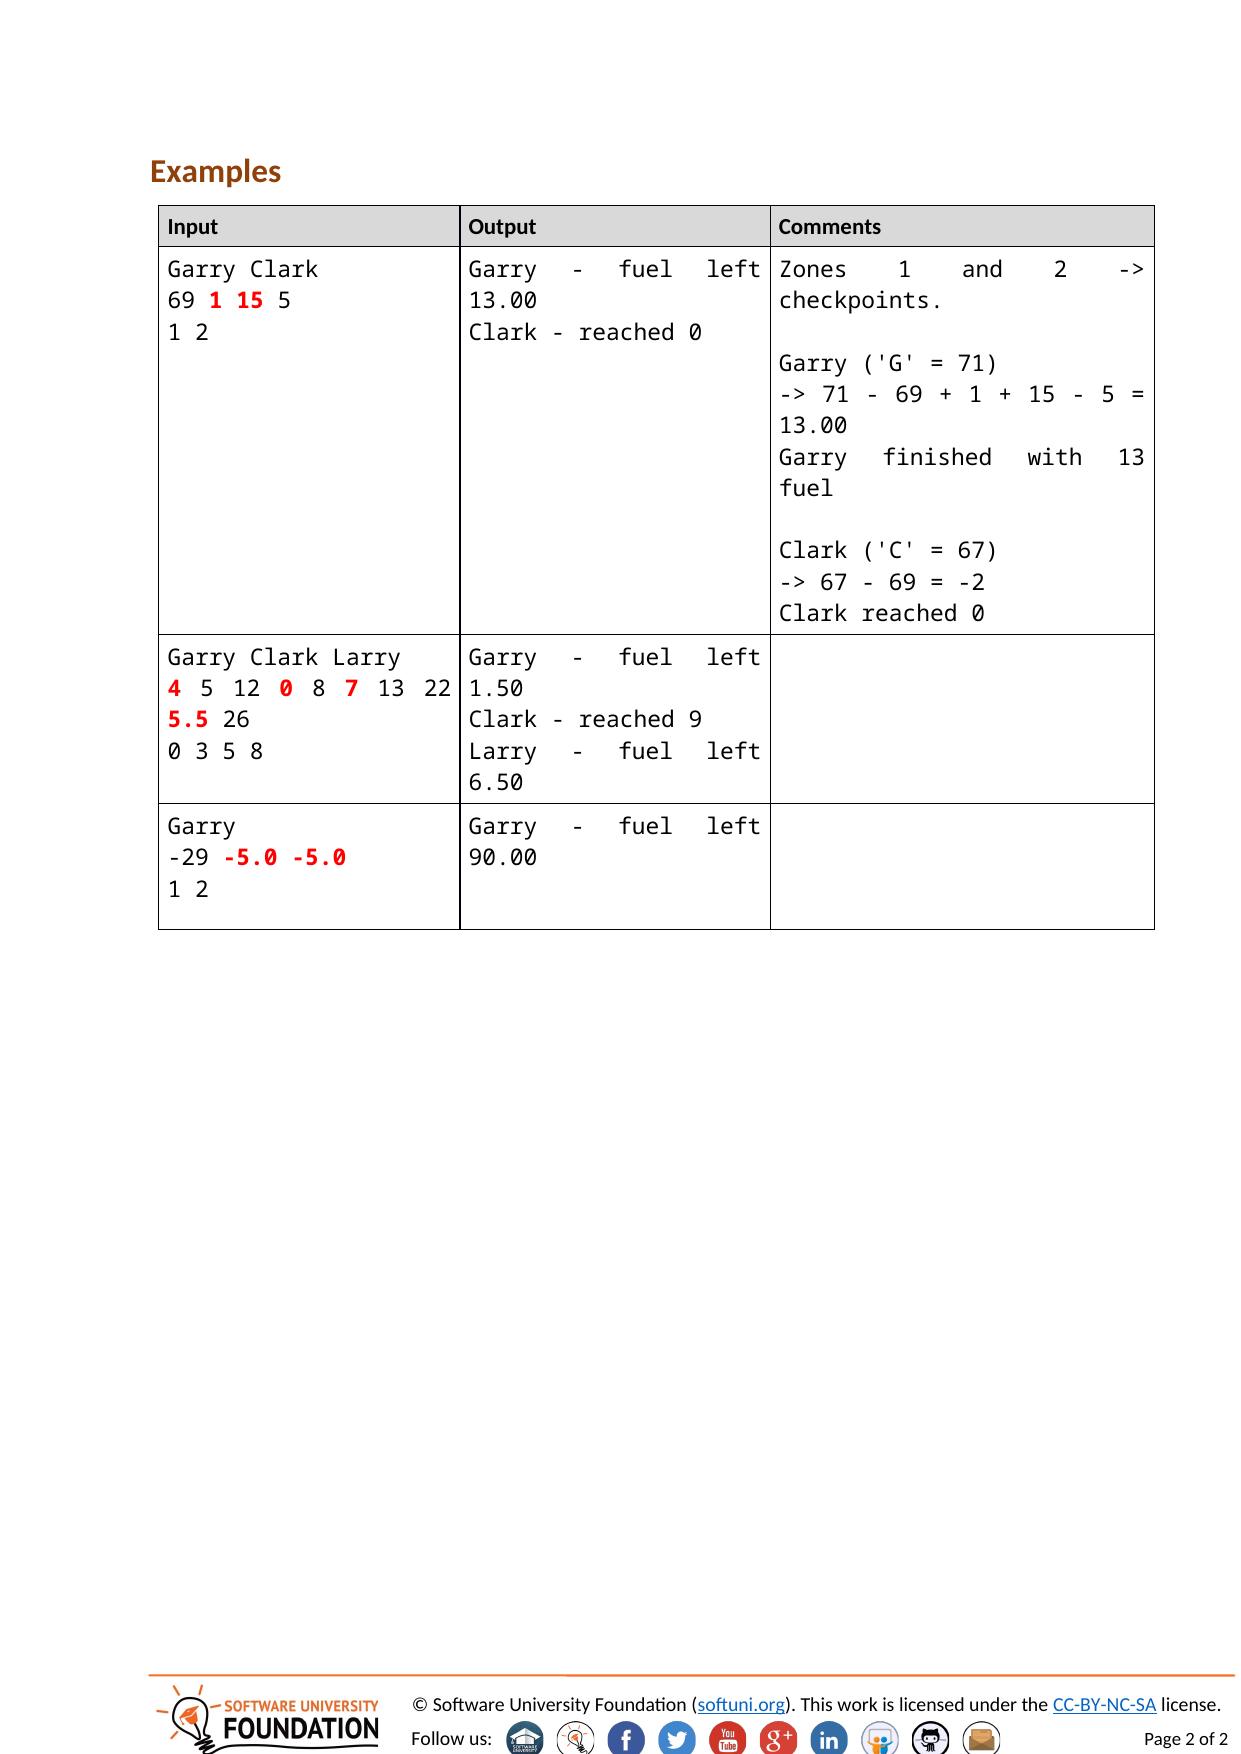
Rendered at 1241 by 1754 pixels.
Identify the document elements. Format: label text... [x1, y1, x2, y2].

table_cell Garry Clark Larry 4 5 12 0 8 7 13 22 5.5 26 0 3 5 8 [159, 635, 459, 803]
picture [658, 1721, 696, 1754]
table_cell [771, 804, 1154, 929]
table_cell Garry - fuel left 90.00 [461, 804, 770, 929]
text Examples [150, 150, 1090, 191]
picture [506, 1721, 544, 1754]
picture [912, 1721, 950, 1754]
picture [607, 1721, 645, 1754]
picture [962, 1721, 1001, 1754]
picture [810, 1721, 848, 1754]
picture [556, 1721, 595, 1754]
table_cell Garry - fuel left 13.00 Clark - reached 0 [461, 247, 770, 634]
picture [759, 1721, 798, 1754]
table_cell Garry Clark 69 1 15 5 1 2 [159, 247, 459, 634]
table_header Input [159, 206, 459, 246]
table_cell Garry - fuel left 1.50 Clark - reached 9 Larry - fuel left 6.50 [461, 635, 770, 803]
picture [709, 1721, 747, 1754]
table_cell [771, 635, 1154, 803]
table_cell Zones 1 and 2 -> checkpoints. Garry ('G' = 71) -> 71 - 69 + 1 + 15 - 5 = 13.00 Garry finished with 13 fuel Clark ('C' = 67) -> 67 - 69 = -2 Clark reached 0 [771, 247, 1154, 634]
table_header Comments [771, 206, 1154, 246]
table_cell Garry -29 -5.0 -5.0 1 2 [159, 804, 459, 929]
picture [155, 1683, 379, 1754]
table_header Output [461, 206, 770, 246]
picture [861, 1721, 899, 1754]
